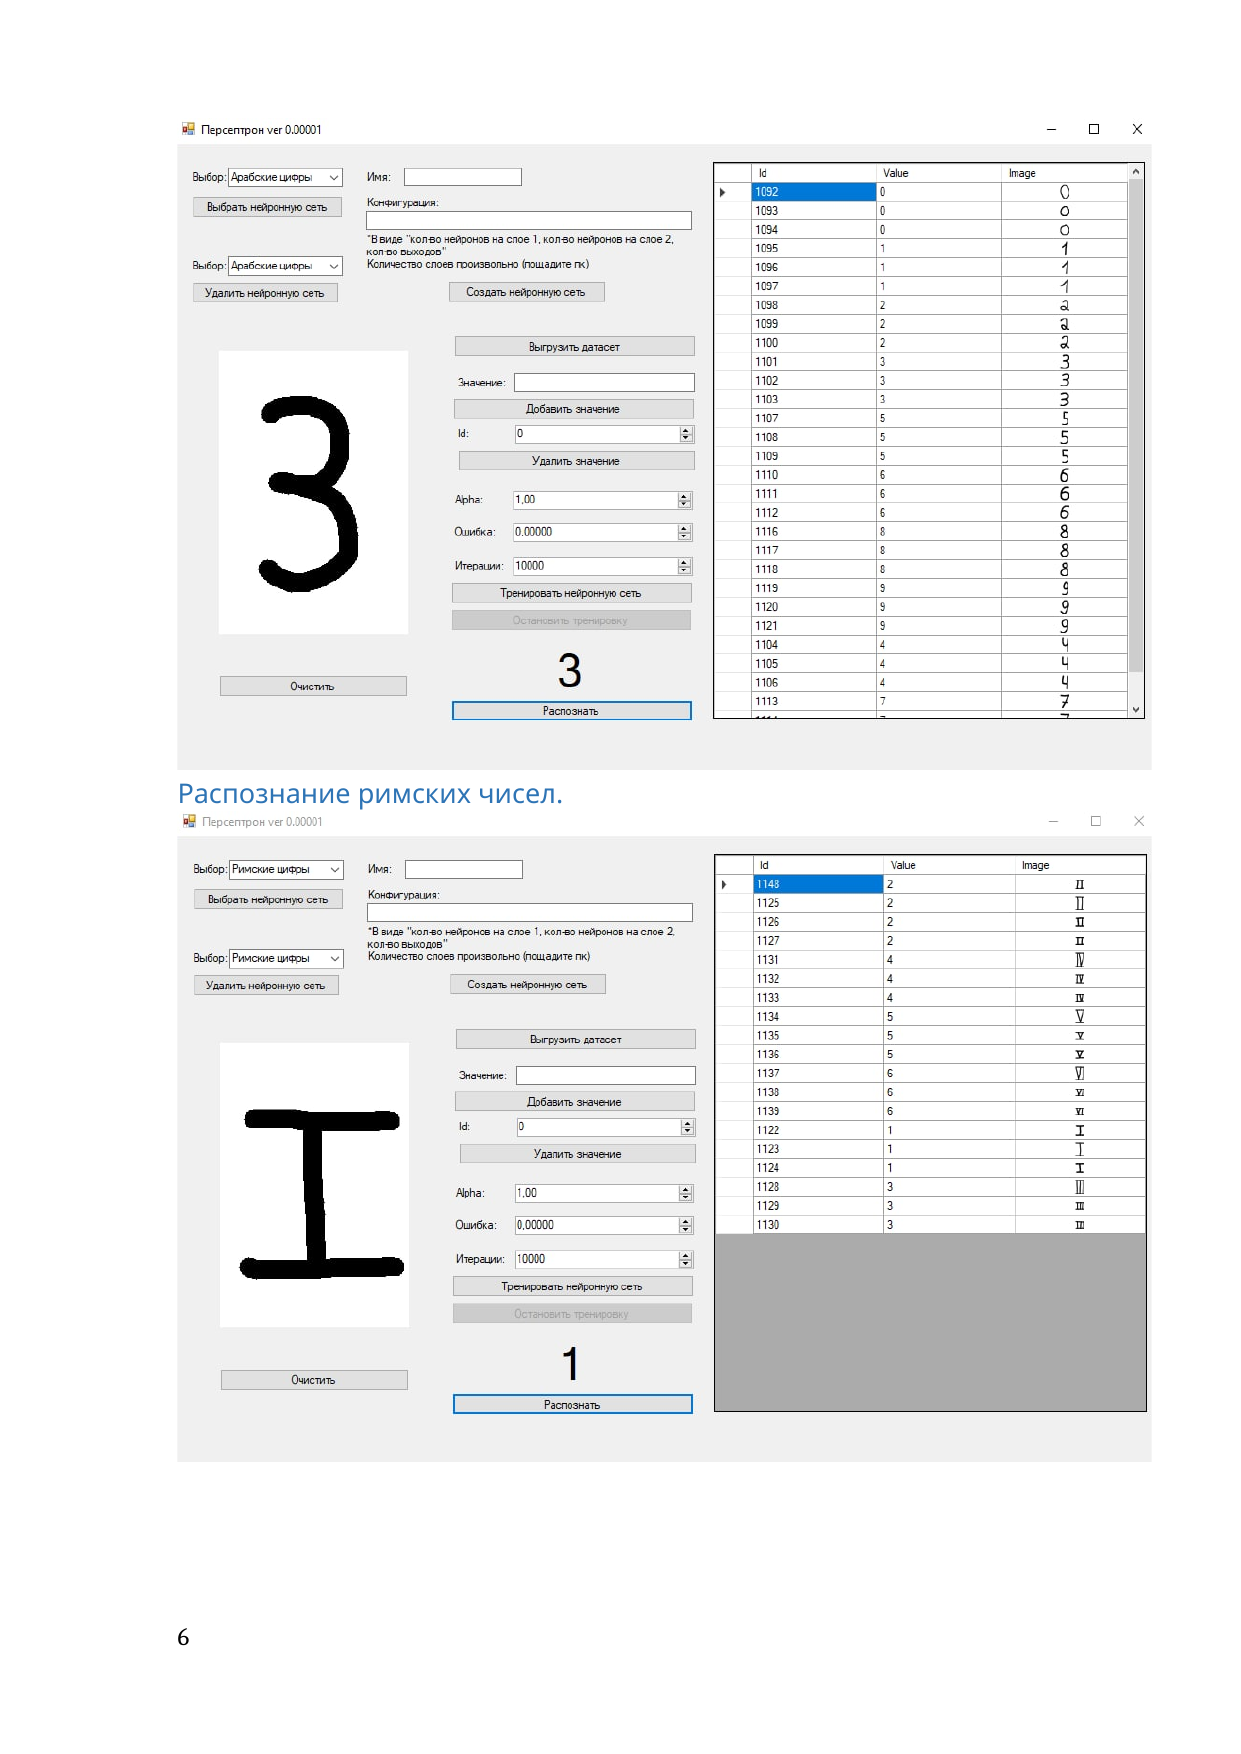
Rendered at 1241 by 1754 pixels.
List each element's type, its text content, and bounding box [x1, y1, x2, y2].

picture [177, 118, 1152, 770]
picture [177, 811, 1152, 1462]
subtitle Распознание римских чисел. [177, 774, 1152, 811]
